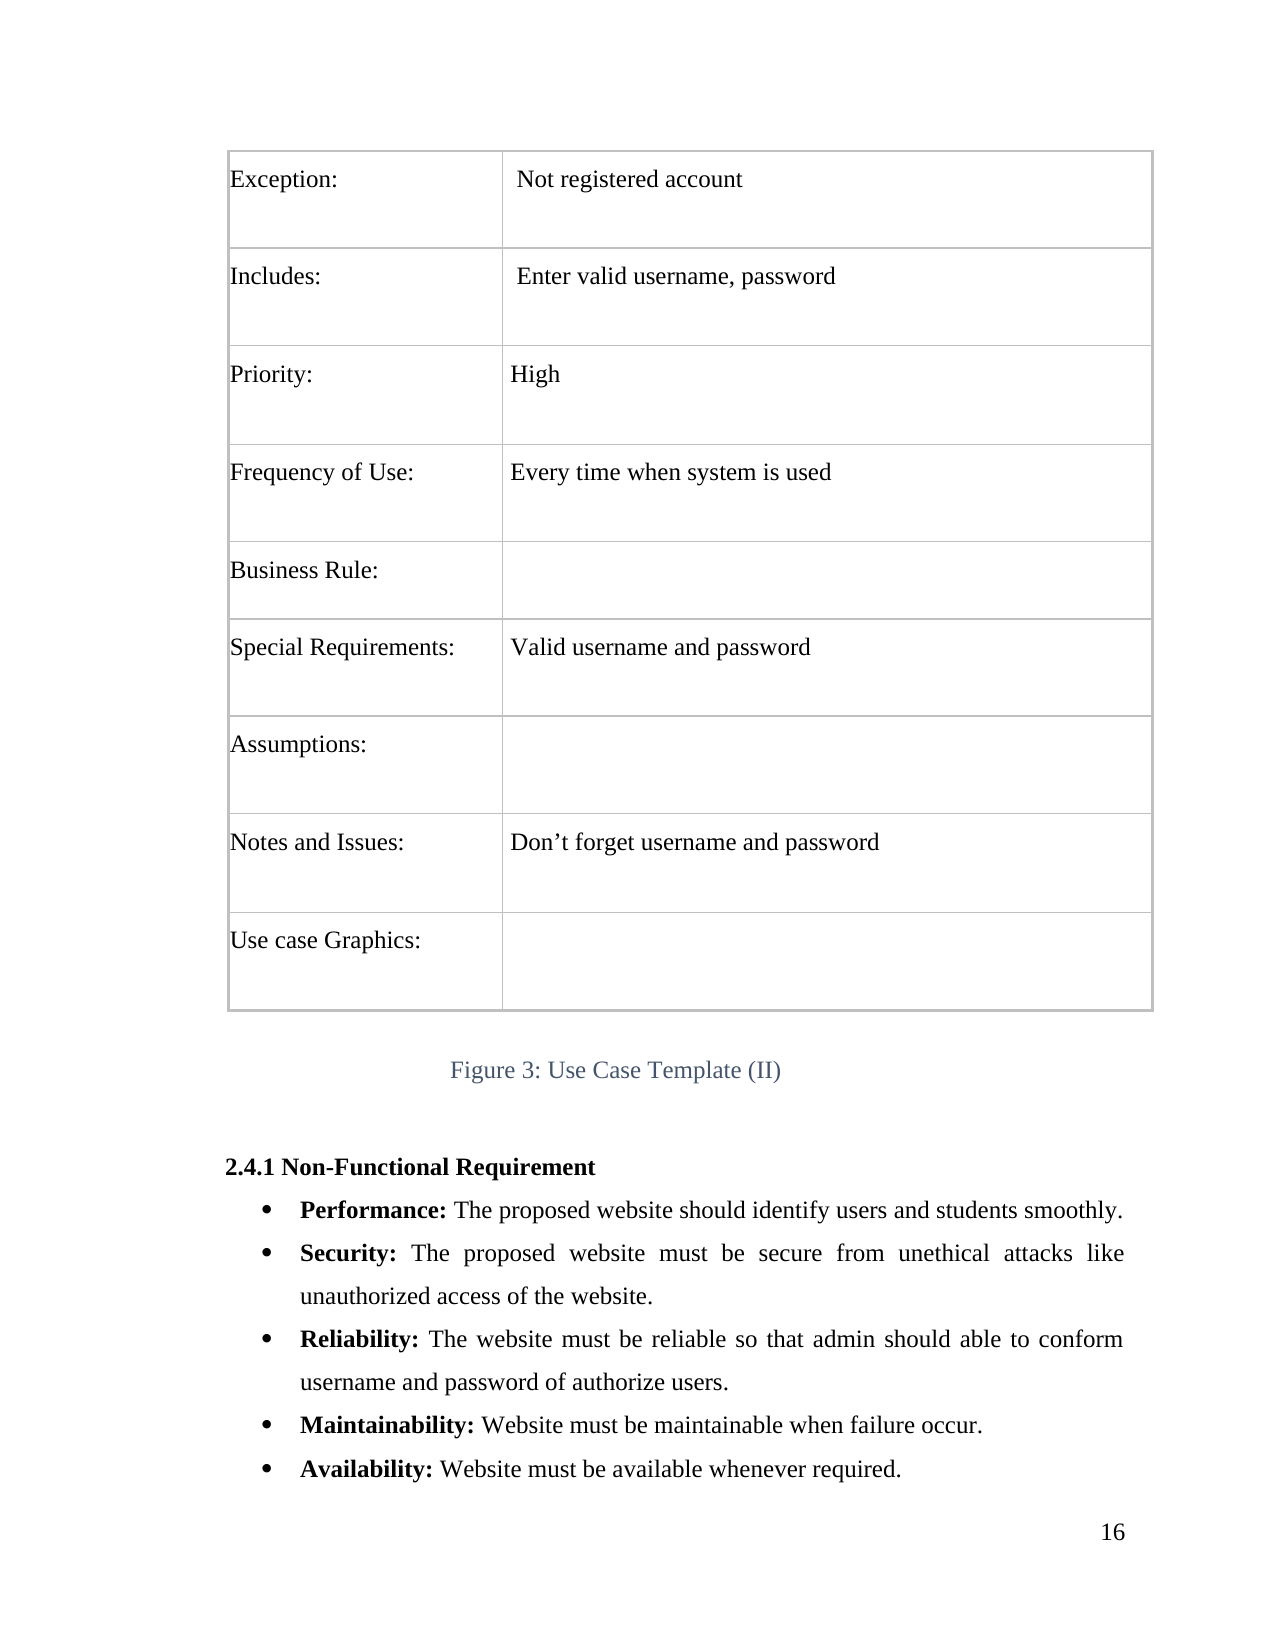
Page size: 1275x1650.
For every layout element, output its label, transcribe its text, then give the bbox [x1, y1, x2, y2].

table_cell Don’t forget username and password [503, 814, 1151, 911]
list Performance: The proposed website should identify users and students smoothly. [262, 1195, 1125, 1224]
table_cell Use case Graphics: [230, 913, 502, 1009]
table_cell Valid username and password [503, 620, 1151, 715]
table_cell Every time when system is used [503, 445, 1151, 541]
table_cell Priority: [230, 346, 502, 443]
table_cell High [503, 346, 1151, 443]
table_cell Enter valid username, password [503, 249, 1151, 344]
table_cell Exception: [230, 152, 502, 247]
list Security: The proposed website must be secure from unethical attacks like unauthorized access of the website. [262, 1238, 1125, 1310]
list Reliability: The website must be reliable so that admin should able to conform username and password of authorize users. [262, 1324, 1125, 1396]
table_cell Frequency of Use: [230, 445, 502, 541]
table_cell Special Requirements: [230, 620, 502, 715]
table_cell Assumptions: [230, 717, 502, 812]
table_cell Includes: [230, 249, 502, 344]
subtitle 2.4.1 Non-Functional Requirement [225, 1152, 1125, 1181]
text Figure 3: Use Case Template (II) [225, 1055, 1125, 1084]
table_cell Notes and Issues: [230, 814, 502, 911]
table_cell Business Rule: [230, 542, 502, 618]
list Maintainability: Website must be maintainable when failure occur. [262, 1411, 1125, 1439]
table_cell [503, 542, 1151, 618]
table_cell [503, 913, 1151, 1009]
table_cell Not registered account [503, 152, 1151, 247]
table_cell [503, 717, 1151, 812]
list Availability: Website must be available whenever required. [262, 1454, 1125, 1482]
